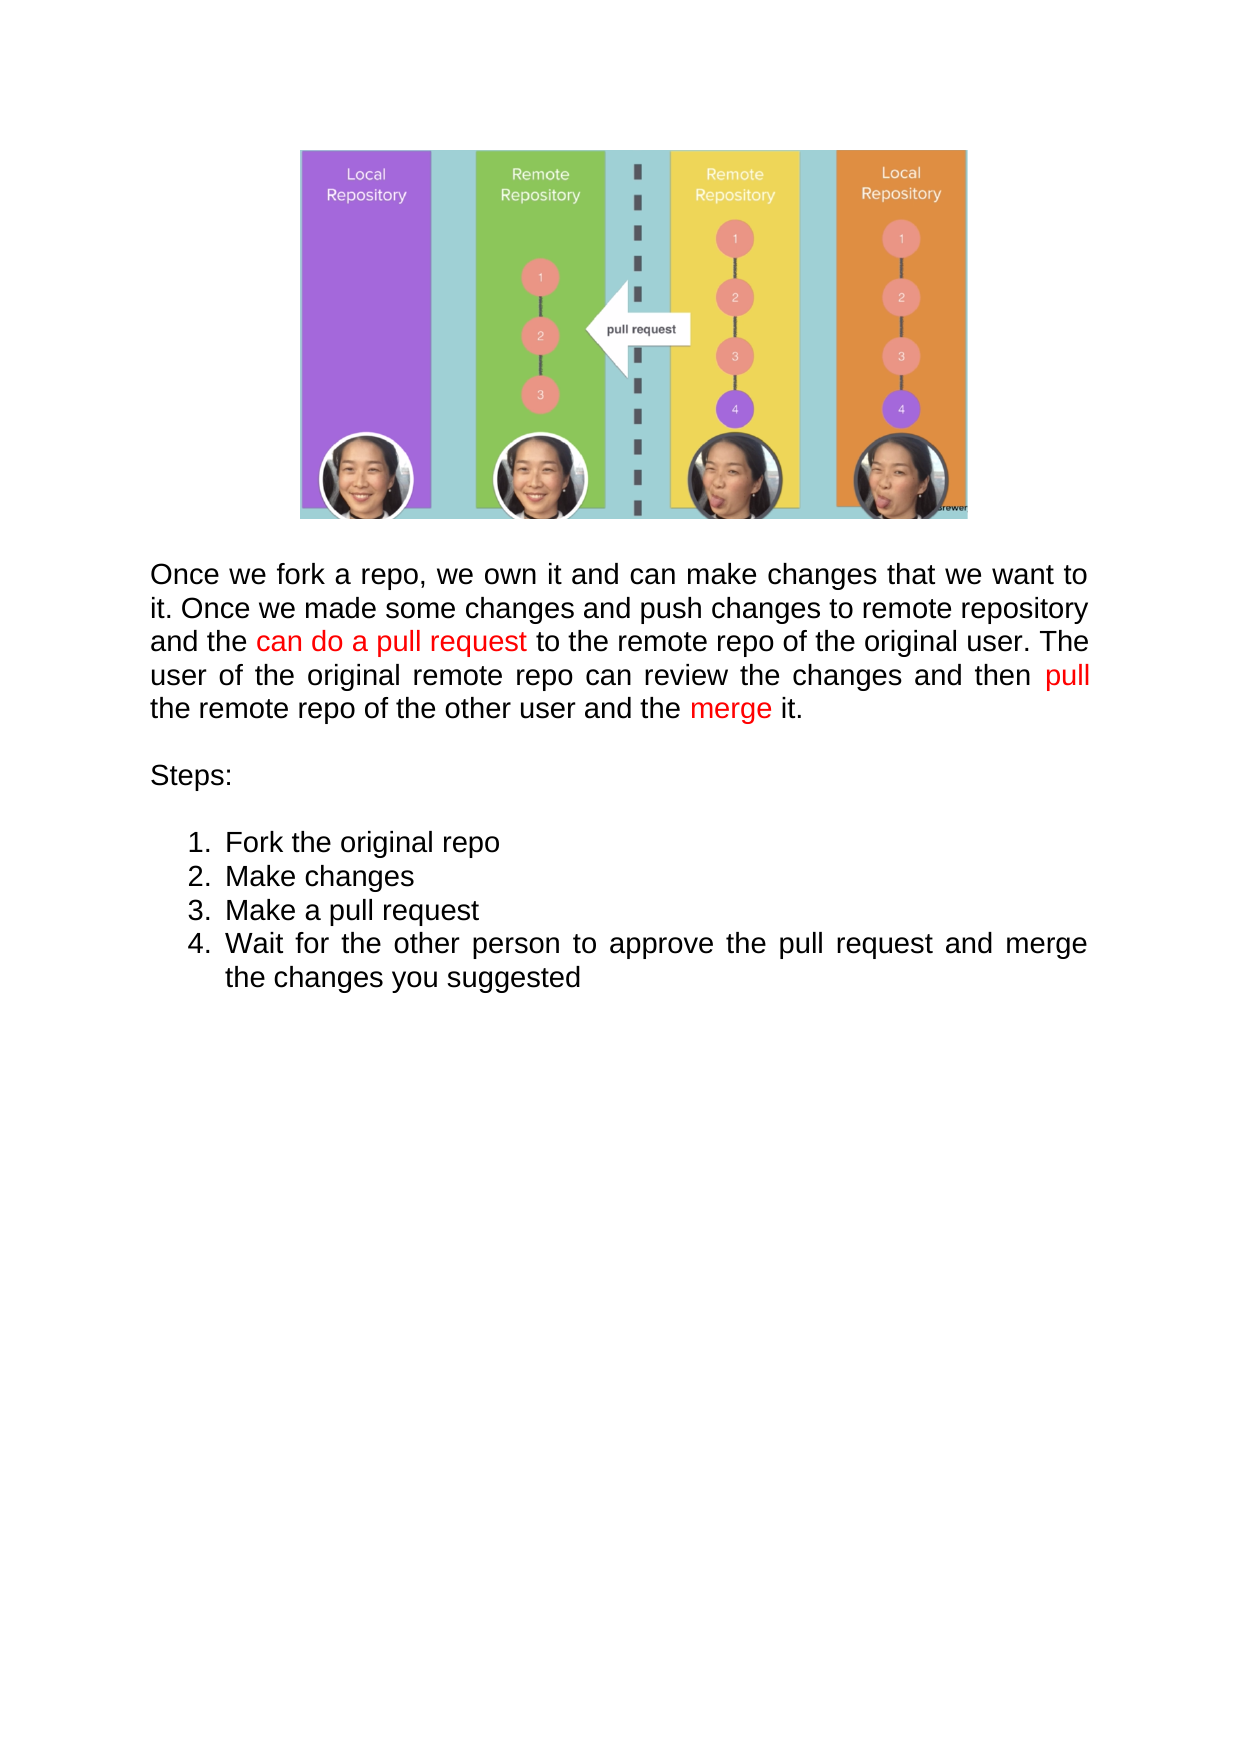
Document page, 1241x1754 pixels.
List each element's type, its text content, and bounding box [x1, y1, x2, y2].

list Wait for the other person to approve the pull request and merge the changes you suggested [187, 926, 1090, 993]
text Steps: [150, 758, 1090, 792]
list Fork the original repo [187, 825, 1090, 859]
picture [300, 150, 968, 519]
list Make changes [187, 859, 1090, 892]
text Once we fork a repo, we own it and can make changes that we want to it. Once we made some changes and push changes to remote repository and the can do a pull request to the remote repo of the original user. The user of the original remote repo can review the changes and then pull the remote repo of the other user and the merge it. [150, 557, 1090, 725]
list Make a pull request [187, 892, 1090, 926]
